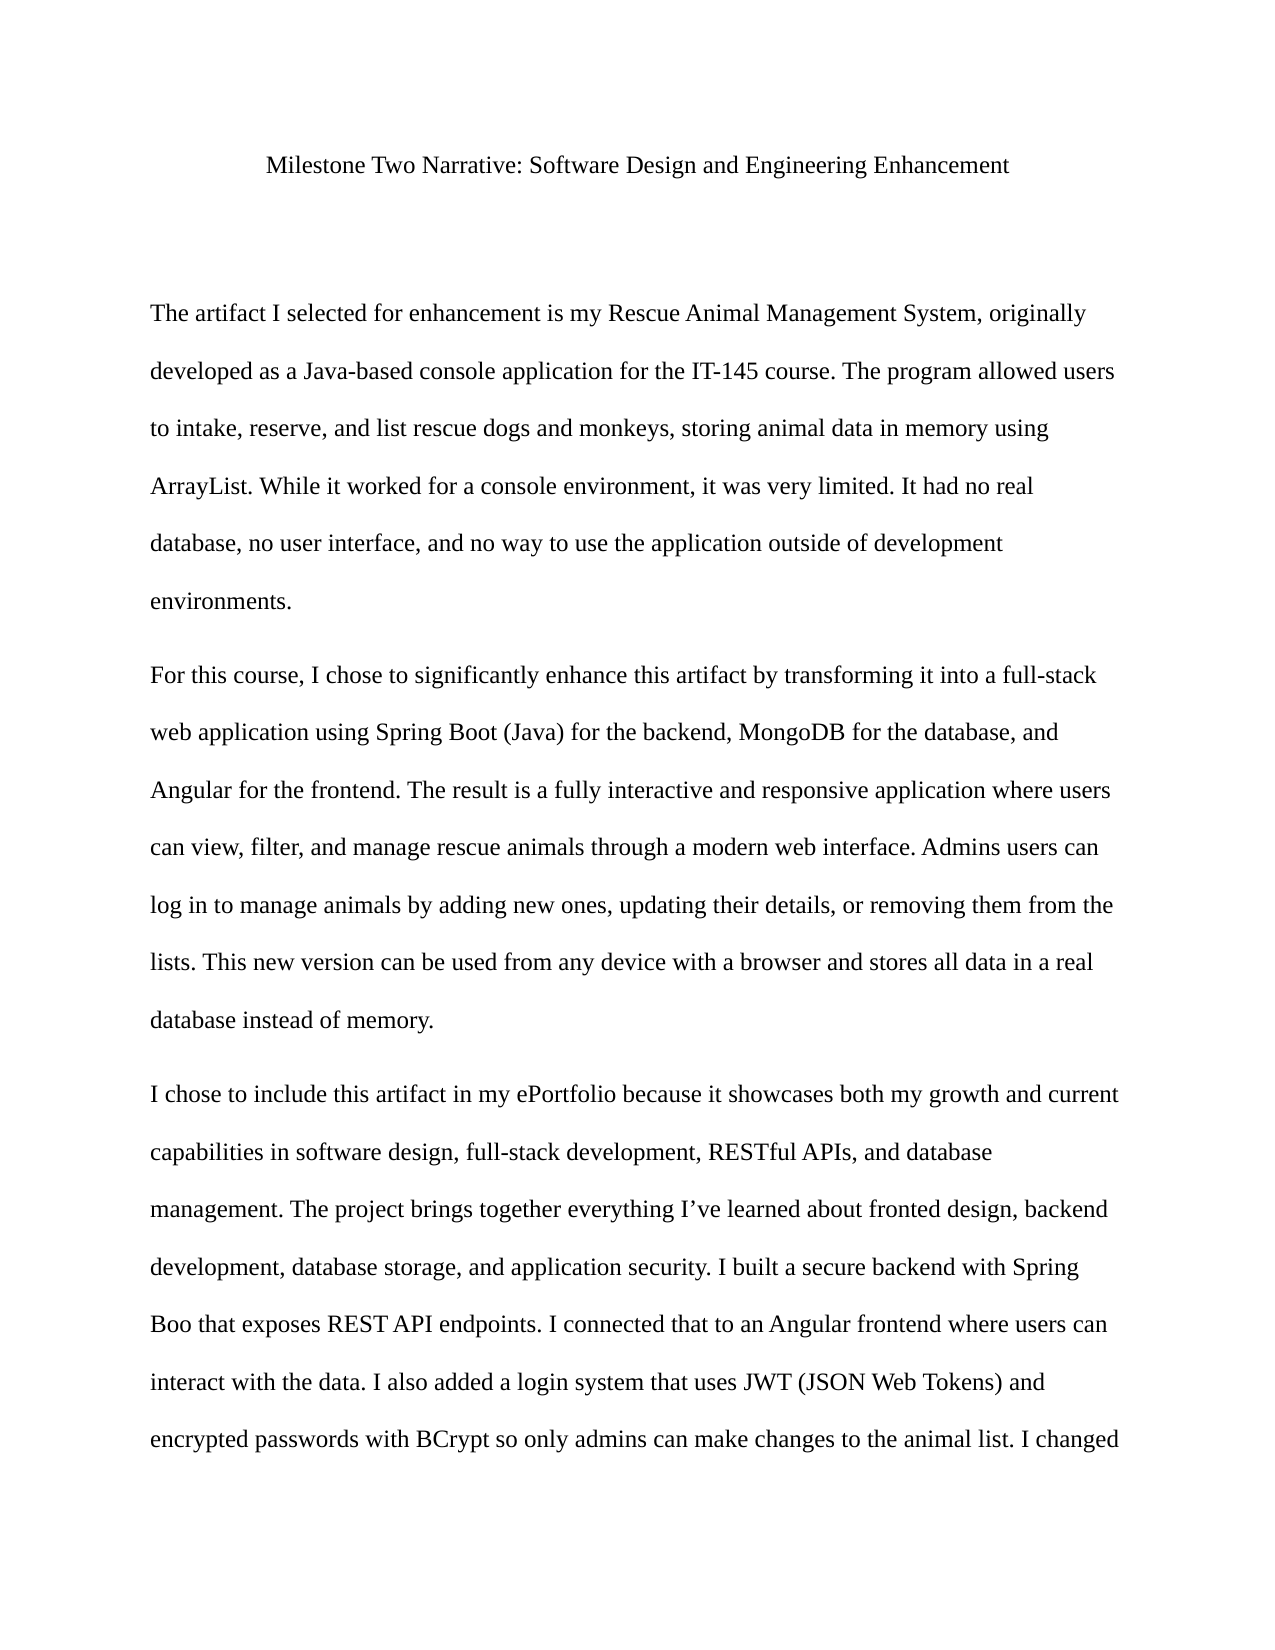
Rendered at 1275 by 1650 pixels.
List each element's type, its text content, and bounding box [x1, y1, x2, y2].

text Milestone Two Narrative: Software Design and Engineering Enhancement [150, 150, 1125, 179]
text The artifact I selected for enhancement is my Rescue Animal Management System, originally developed as a Java-based console application for the IT-145 course. The program allowed users to intake, reserve, and list rescue dogs and monkeys, storing animal data in memory using ArrayList. While it worked for a console environment, it was very limited. It had no real database, no user interface, and no way to use the application outside of development environments. [150, 298, 1125, 614]
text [150, 1079, 1125, 1453]
text For this course, I chose to significantly enhance this artifact by transforming it into a full-stack web application using Spring Boot (Java) for the backend, MongoDB for the database, and Angular for the frontend. The result is a fully interactive and responsive application where users can view, filter, and manage rescue animals through a modern web interface. Admins users can log in to manage animals by adding new ones, updating their details, or removing them from the lists. This new version can be used from any device with a browser and stores all data in a real database instead of memory. [150, 660, 1125, 1034]
